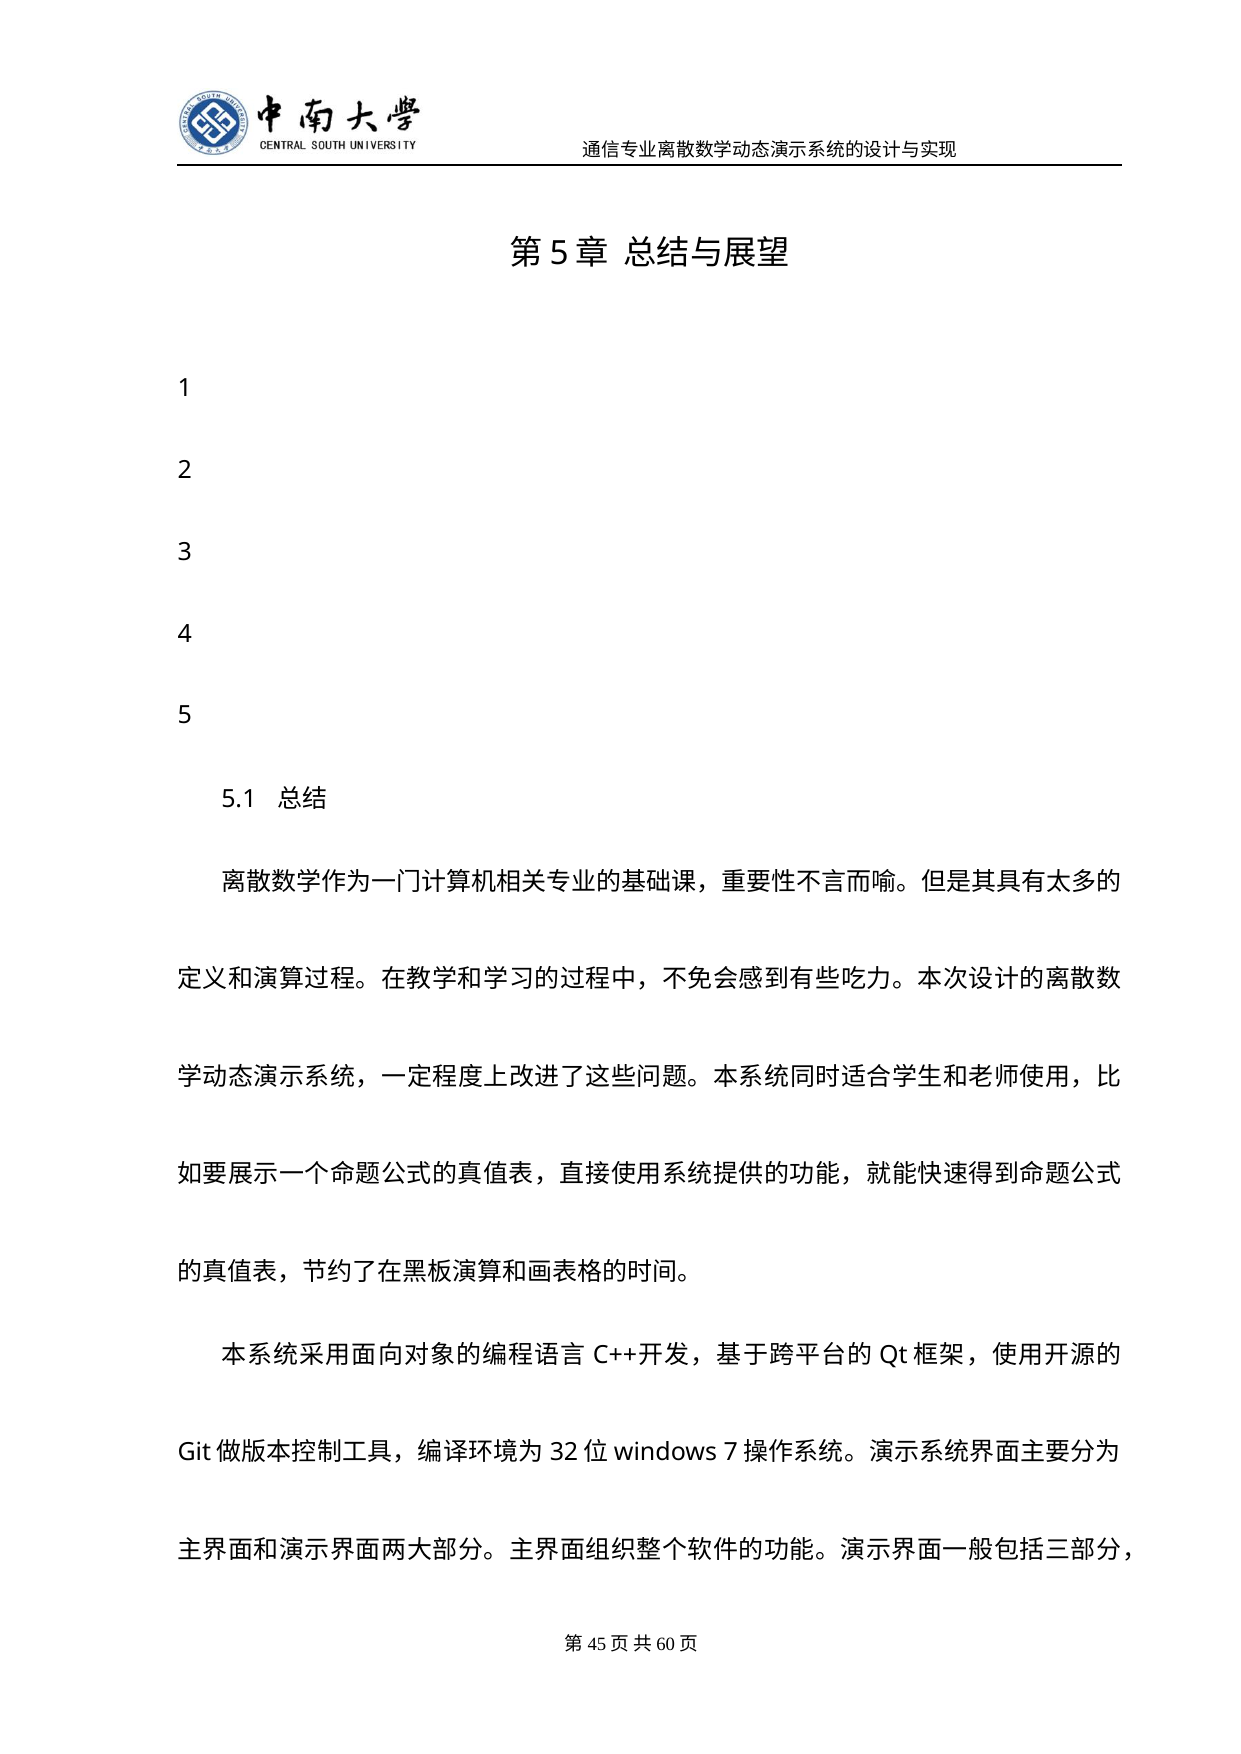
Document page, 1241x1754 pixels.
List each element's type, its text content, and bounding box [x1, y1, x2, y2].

text 离散数学作为一门计算机相关专业的基础课，重要性不言而喻。但是其具有太多的定义和演算过程。在教学和学习的过程中，不免会感到有些吃力。本次设计的离散数学动态演示系统，一定程度上改进了这些问题。本系统同时适合学生和老师使用，比如要展示一个命题公式的真值表，直接使用系统提供的功能，就能快速得到命题公式的真值表，节约了在黑板演算和画表格的时间。 [177, 847, 1122, 1302]
text 第5章 总结与展望 [177, 218, 1122, 283]
list 总结 [221, 764, 1122, 829]
picture [177, 88, 424, 157]
